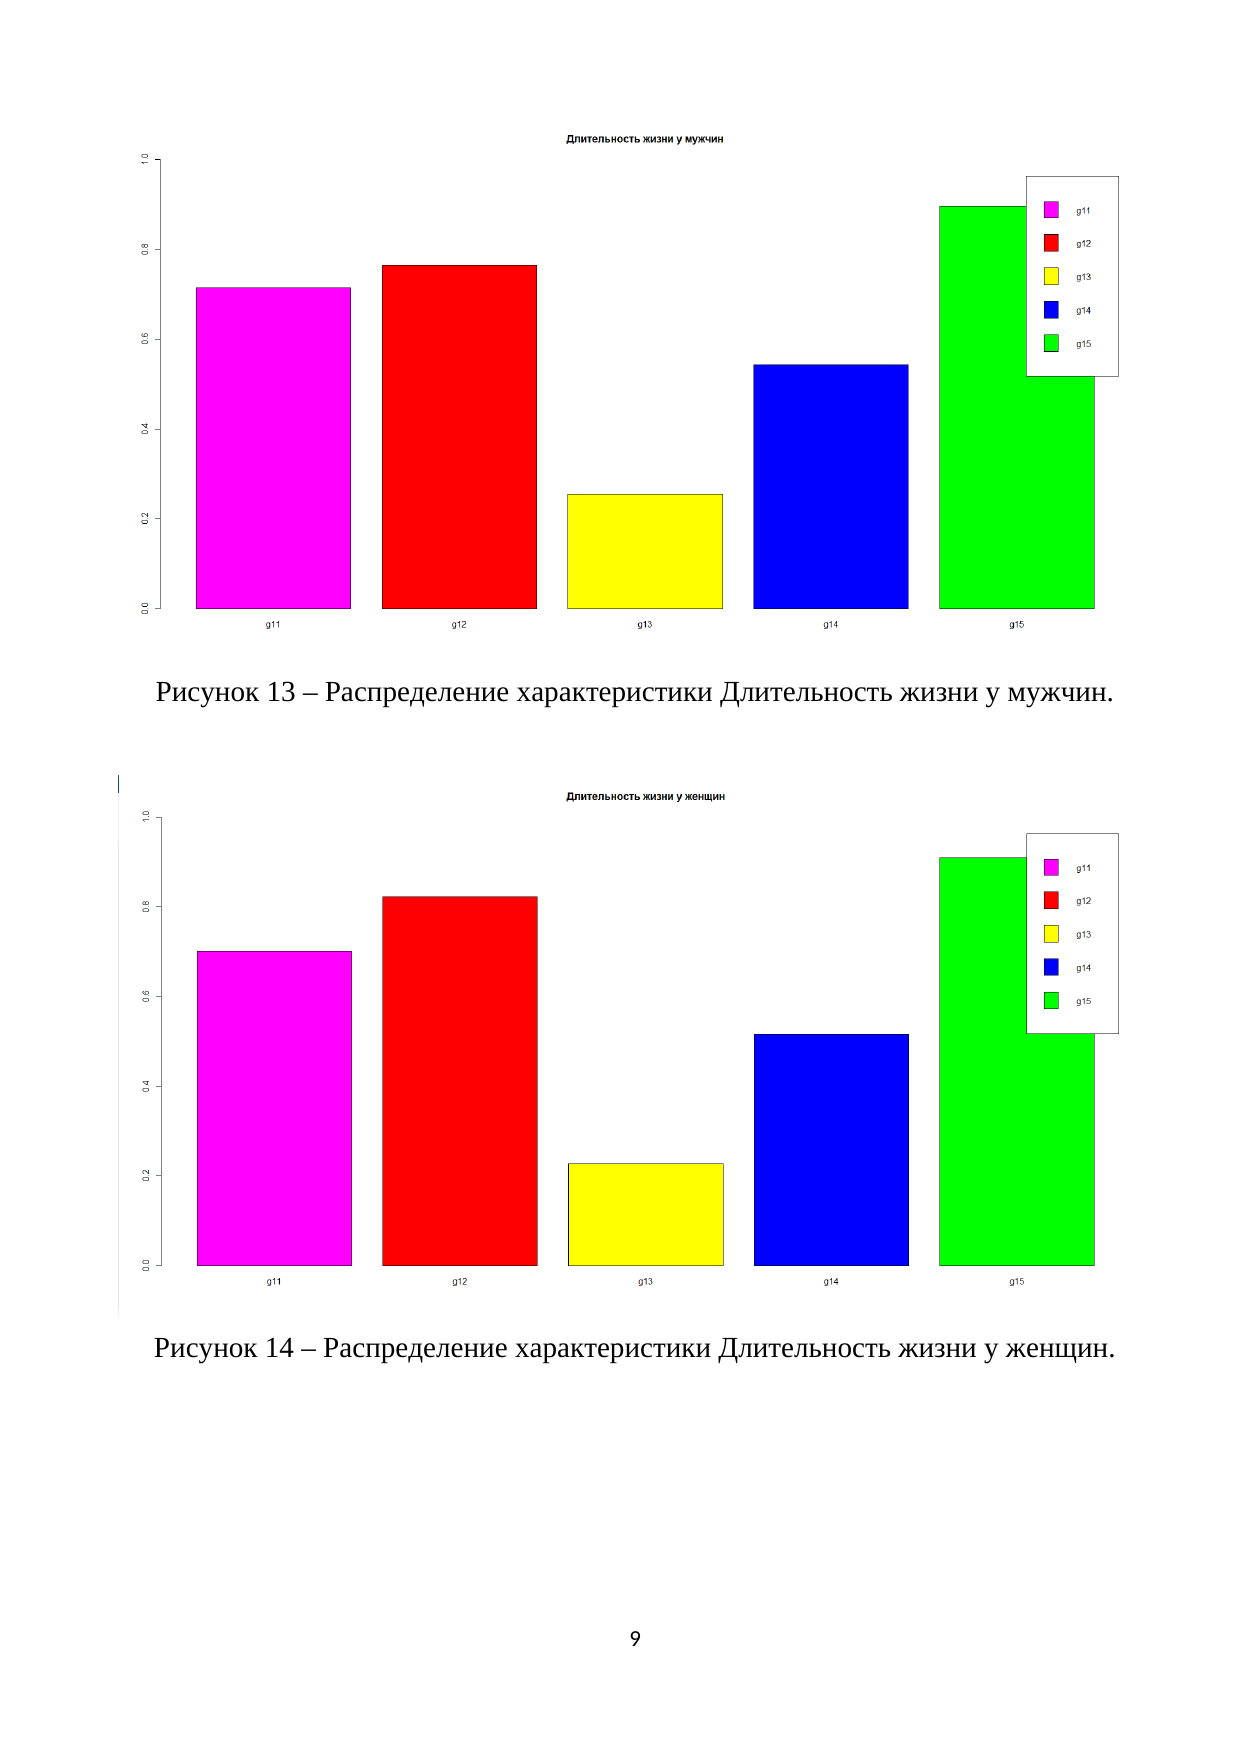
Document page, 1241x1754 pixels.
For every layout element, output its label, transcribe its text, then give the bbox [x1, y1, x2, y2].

picture [118, 775, 1152, 1317]
list Рисунок 14 – Распределение характеристики Длительность жизни у женщин. [118, 1330, 1152, 1364]
list Рисунок 13 – Распределение характеристики Длительность жизни у мужчин. [118, 674, 1152, 708]
picture [118, 118, 1152, 661]
